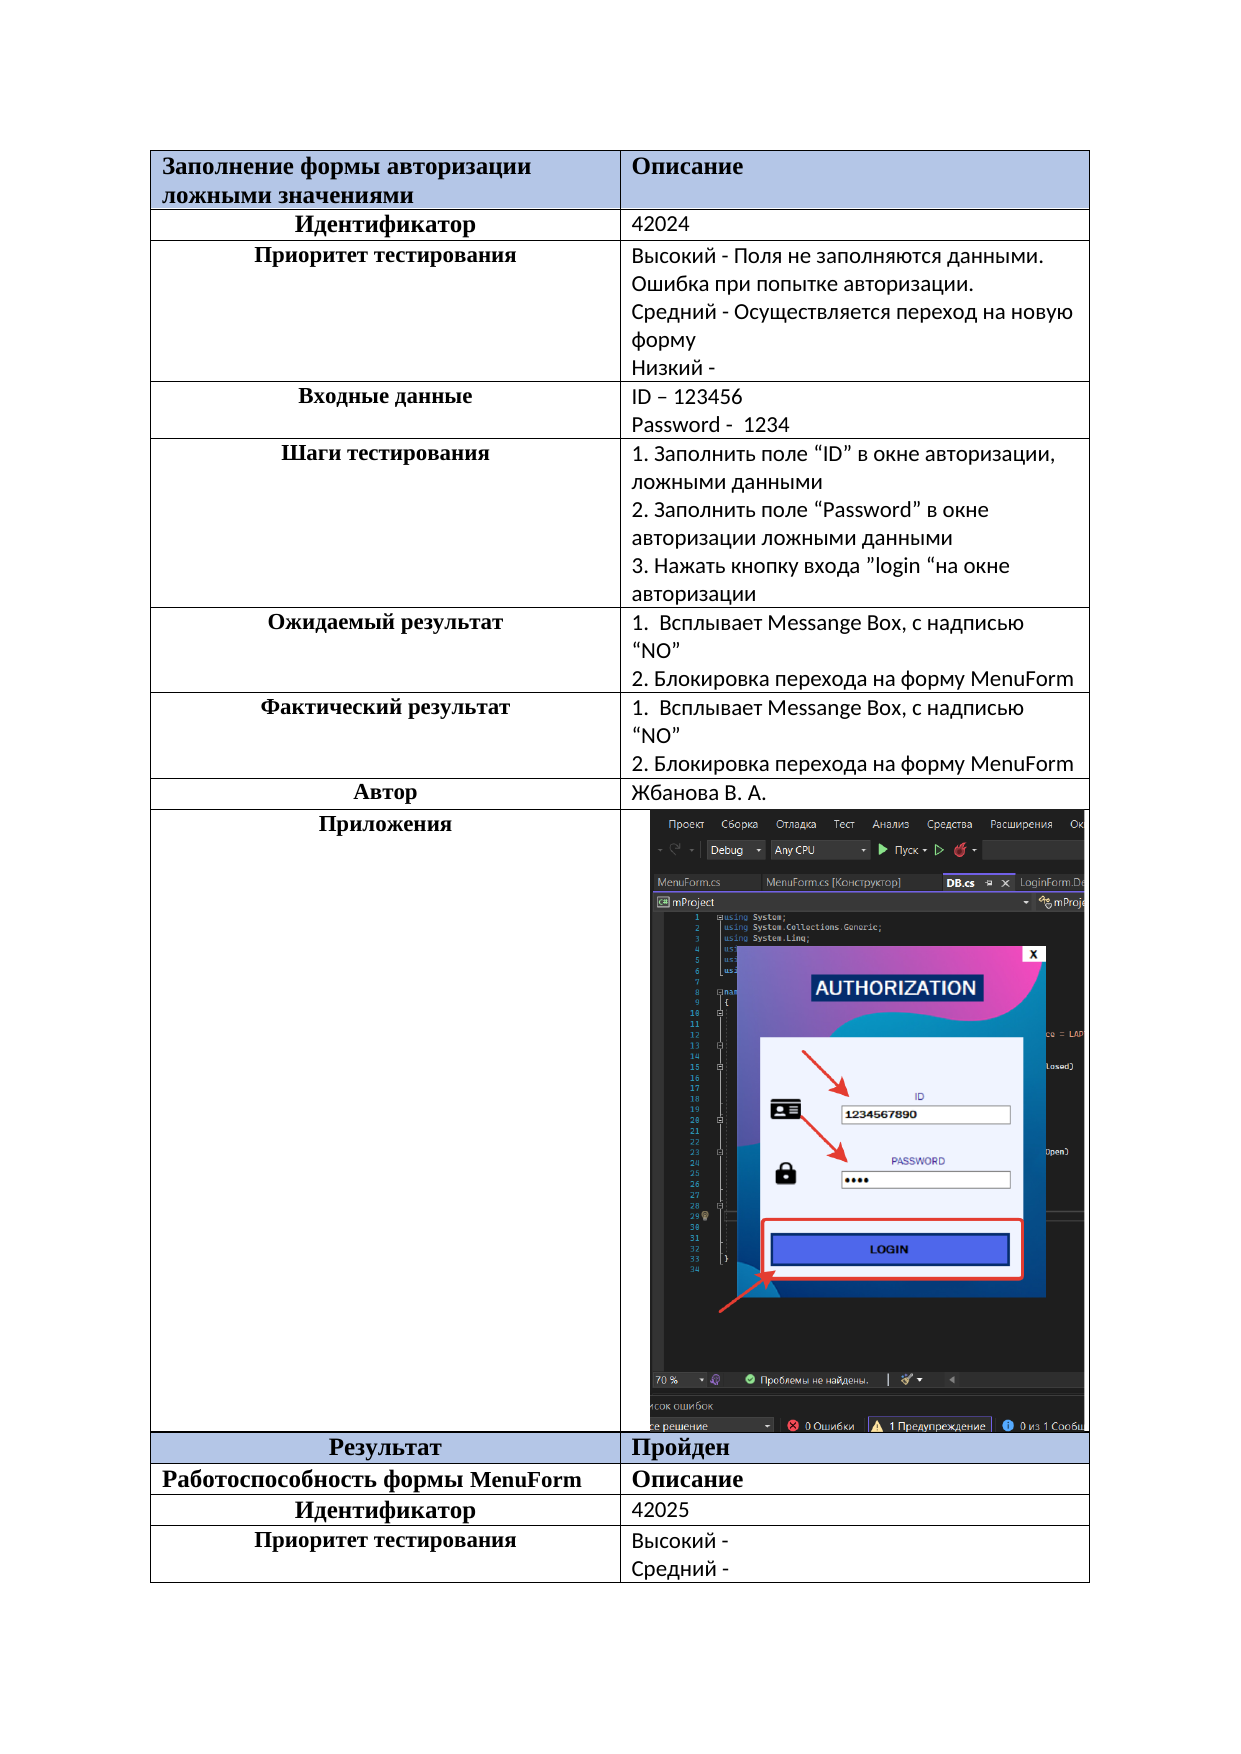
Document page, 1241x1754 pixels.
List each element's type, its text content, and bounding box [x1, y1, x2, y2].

table_cell Пройден [621, 1433, 1089, 1463]
table_cell 1. Всплывает Messange Box, с надписью “NO” 2. Блокировка перехода на форму MenuForm [621, 693, 1089, 777]
table_header Описание [621, 1464, 1089, 1494]
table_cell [151, 1526, 620, 1582]
table_cell Фактический результат [151, 693, 620, 777]
table_cell [621, 810, 650, 1431]
table_cell 1. Всплывает Messange Box, с надписью “NO” 2. Блокировка перехода на форму MenuForm [621, 608, 1089, 692]
table_cell Высокий - Поля не заполняются данными. Ошибка при попытке авторизации. Средний - Осуществляется переход на новую форму Низкий - [621, 241, 1089, 381]
table_header Работоспособность формы MenuForm [151, 1464, 620, 1494]
table_cell Ожидаемый результат [151, 608, 620, 692]
table_cell Жбанова В. А. [621, 779, 1089, 809]
table_cell Входные данные [151, 382, 620, 438]
table_cell 42025 [621, 1495, 1089, 1525]
table_header Описание [621, 151, 1089, 208]
table_header Заполнение формы авторизации ложными значениями [151, 151, 620, 208]
table_cell ID – 123456 Password - 1234 [621, 382, 1089, 438]
table_cell Шаги тестирования [151, 439, 620, 607]
table_cell Результат [151, 1433, 620, 1463]
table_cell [621, 1526, 1089, 1582]
table_cell Приложения [151, 810, 620, 1431]
table_cell Автор [151, 779, 620, 809]
table_cell [1085, 810, 1089, 1431]
table_cell Идентификатор [151, 210, 620, 240]
table_cell Приоритет тестирования [151, 241, 620, 381]
table_cell 42024 [621, 210, 1089, 240]
table_cell Идентификатор [151, 1495, 620, 1525]
table_cell 1. Заполнить поле “ID” в окне авторизации, ложными данными 2. Заполнить поле “Password” в окне авторизации ложными данными 3. Нажать кнопку входа ”login “на окне авторизации [621, 439, 1089, 607]
